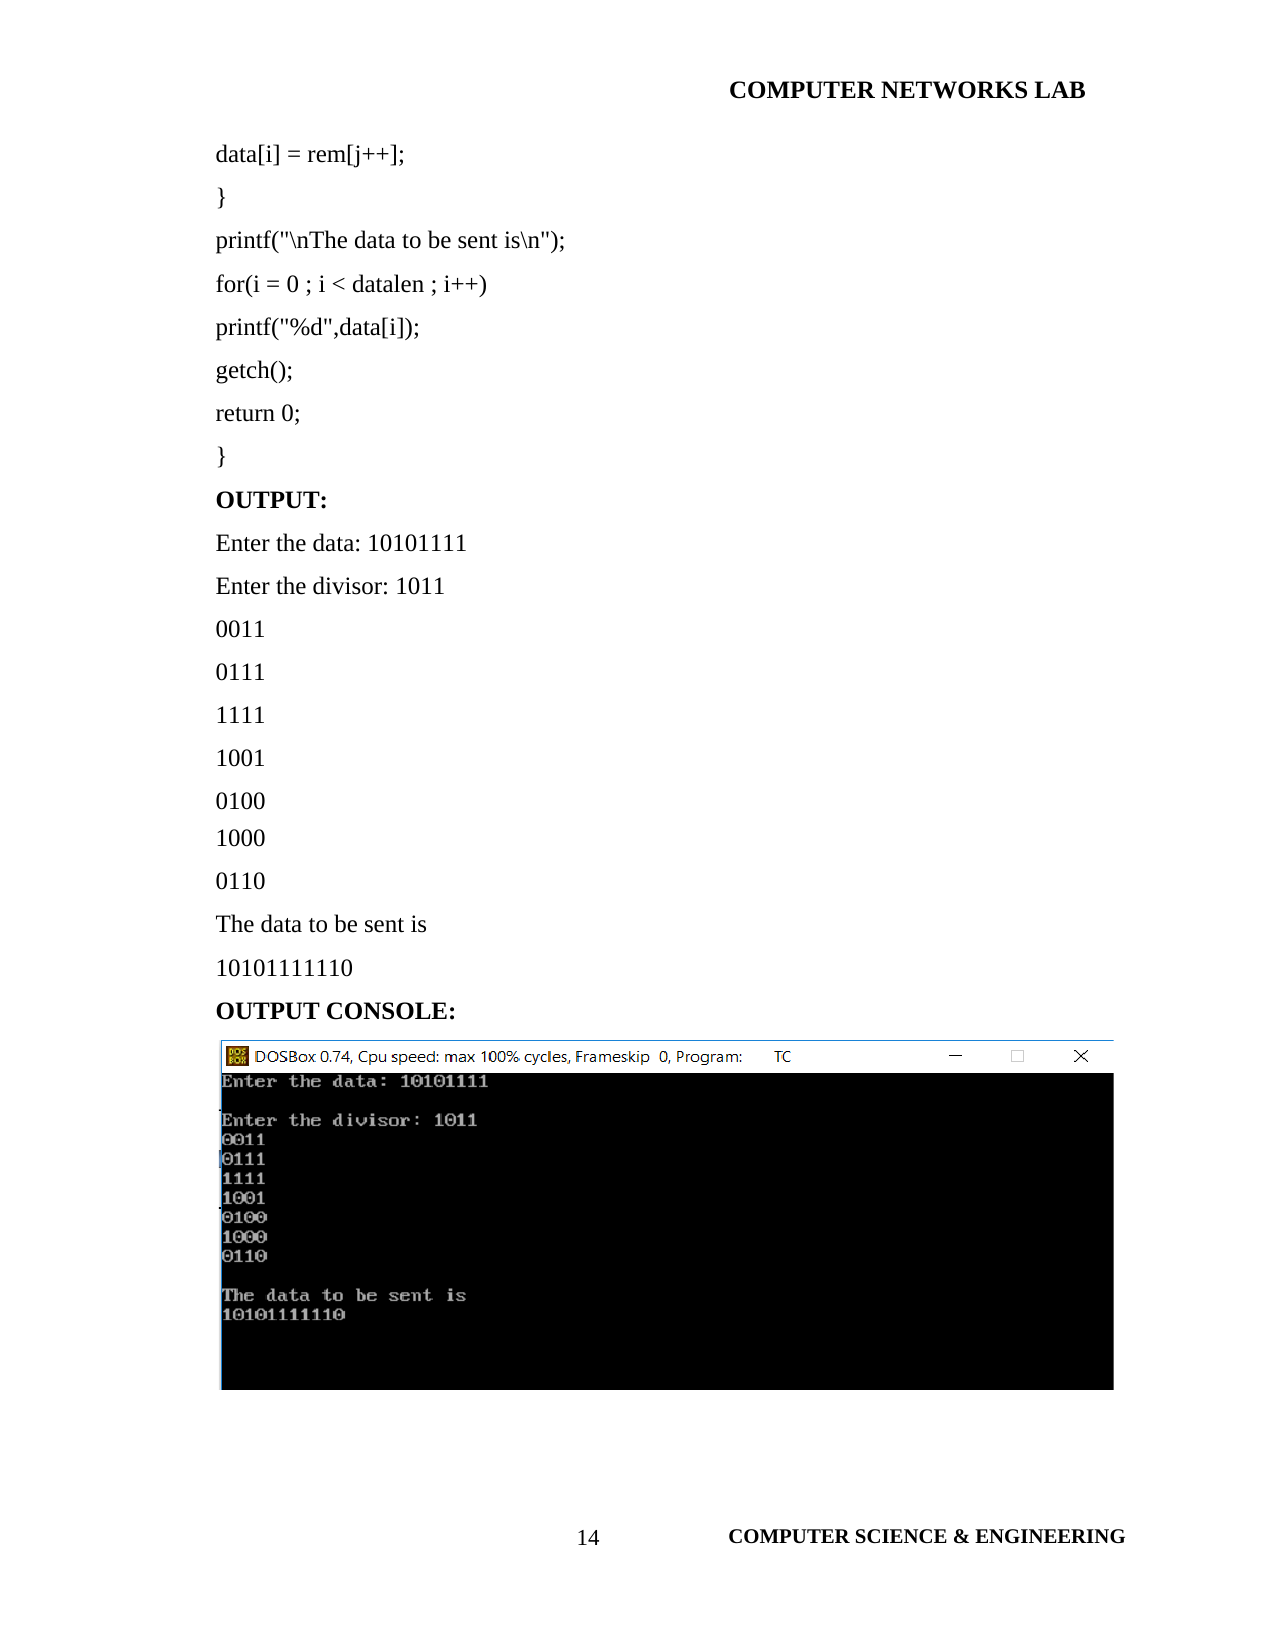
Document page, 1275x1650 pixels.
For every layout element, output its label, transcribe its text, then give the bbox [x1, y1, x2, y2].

text } [215, 441, 1235, 470]
text 0110 [215, 866, 1235, 895]
text printf("\nThe data to be sent is\n"); for(i = 0 ; i < datalen ; i++) printf("%d",data[i]); [215, 226, 568, 341]
text } [215, 182, 1235, 211]
text 0100 [215, 786, 1235, 815]
subtitle OUTPUT: [215, 485, 1235, 514]
text 1000 [215, 823, 1235, 852]
text Enter the data: 10101111 Enter the divisor: 1011 0011 [215, 528, 469, 643]
text getch(); return 0; [215, 355, 303, 427]
text The data to be sent is 10101111110 OUTPUT CONSOLE: [215, 909, 457, 1025]
text 1111 [215, 700, 1235, 729]
text 1001 [215, 743, 1235, 772]
picture [218, 1040, 1114, 1390]
text 0111 [215, 657, 1235, 686]
text data[i] = rem[j++]; [215, 139, 1235, 168]
